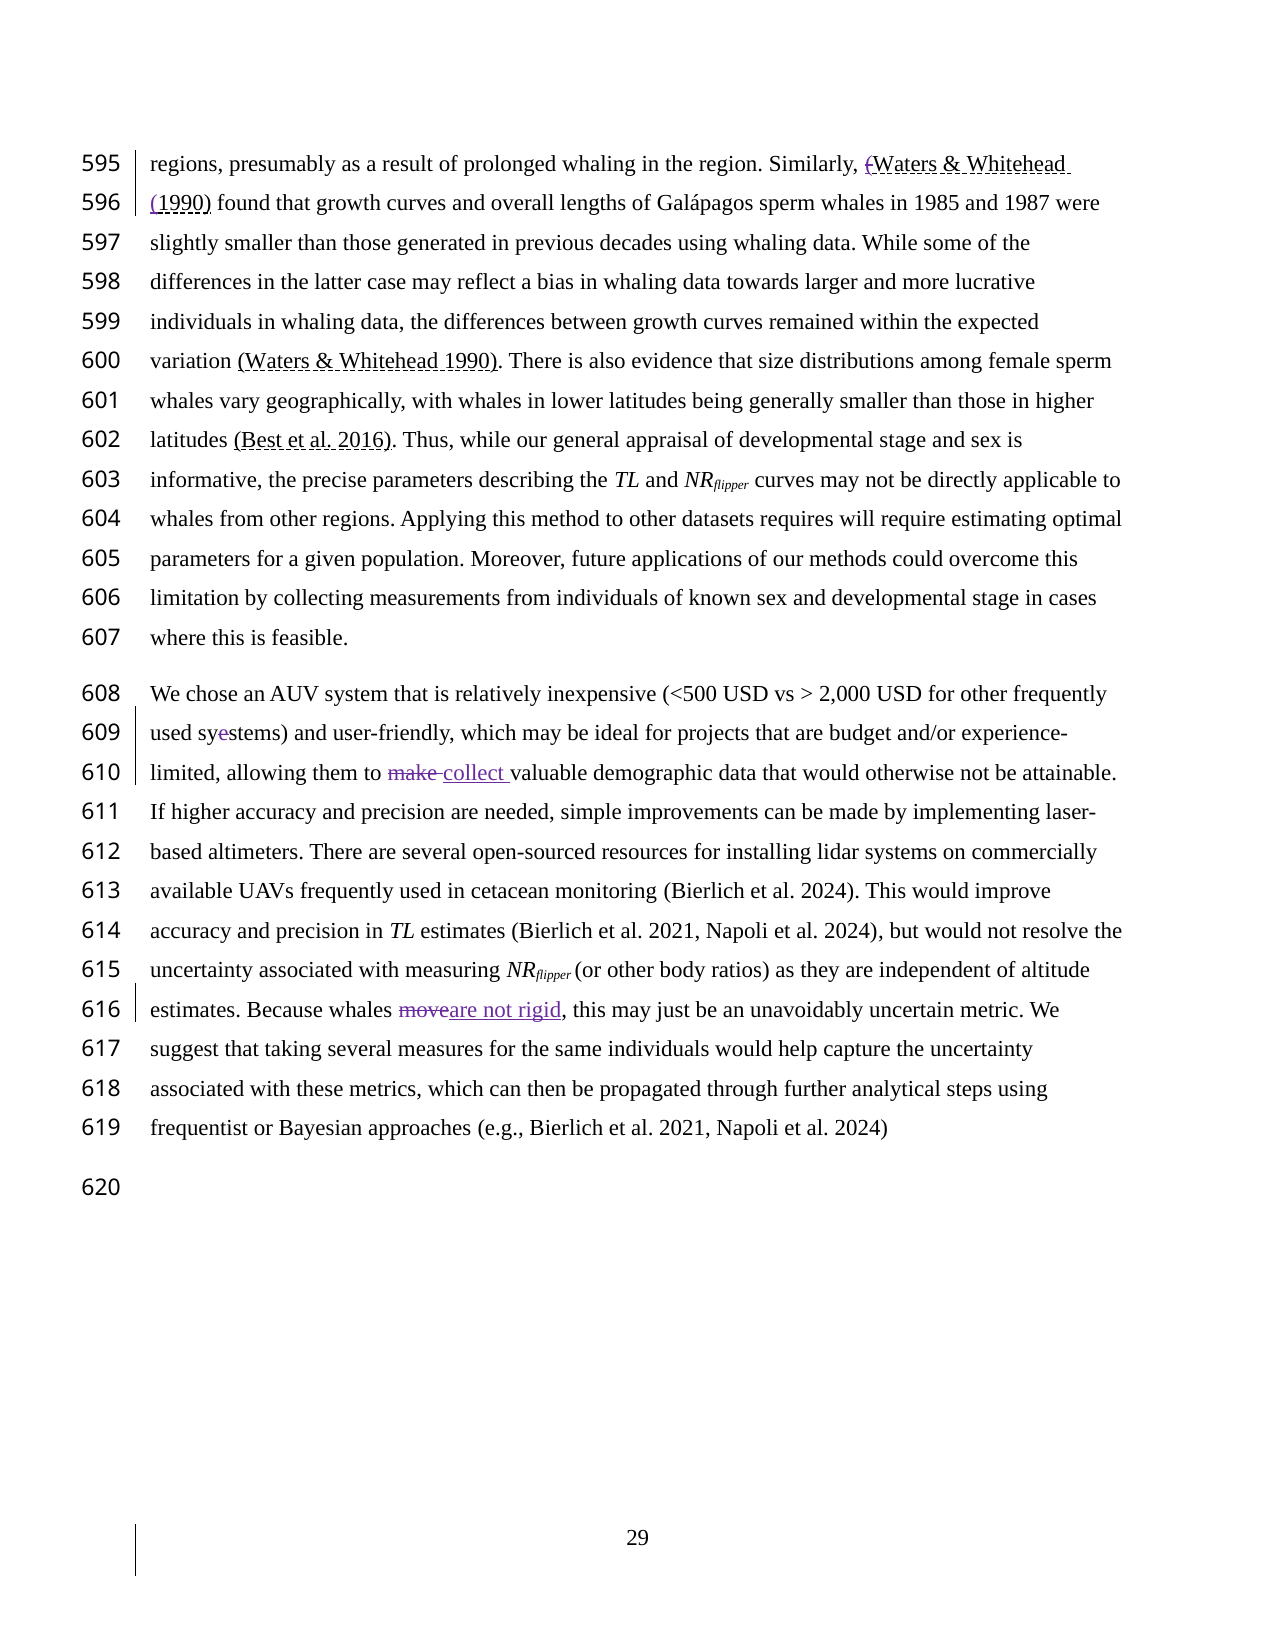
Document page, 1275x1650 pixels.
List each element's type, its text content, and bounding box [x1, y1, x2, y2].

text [150, 150, 1125, 650]
text We chose an AUV system that is relatively inexpensive (<500 USD vs > 2,000 USD for other frequently used systems) and user-friendly, which may be ideal for projects that are budget and/or experience-limited, allowing them to valuable demographic data that would otherwise not be attainable. If higher accuracy and precision are needed, simple improvements can be made by implementing laser-based altimeters. There are several open-sourced resources for installing lidar systems on commercially available UAVs frequently used in cetacean monitoring (Bierlich et al. 2024). This would improve accuracy and precision in TL estimates (Bierlich et al. 2021, Napoli et al. 2024), but would not resolve the uncertainty associated with measuring NRflipper (or other body ratios) as they are independent of altitude estimates. Because whales , this may just be an unavoidably uncertain metric. We suggest that taking several measures for the same individuals would help capture the uncertainty associated with these metrics, which can then be propagated through further analytical steps using frequentist or Bayesian approaches (e.g., Bierlich et al. 2021, Napoli et al. 2024) [150, 680, 1125, 1141]
